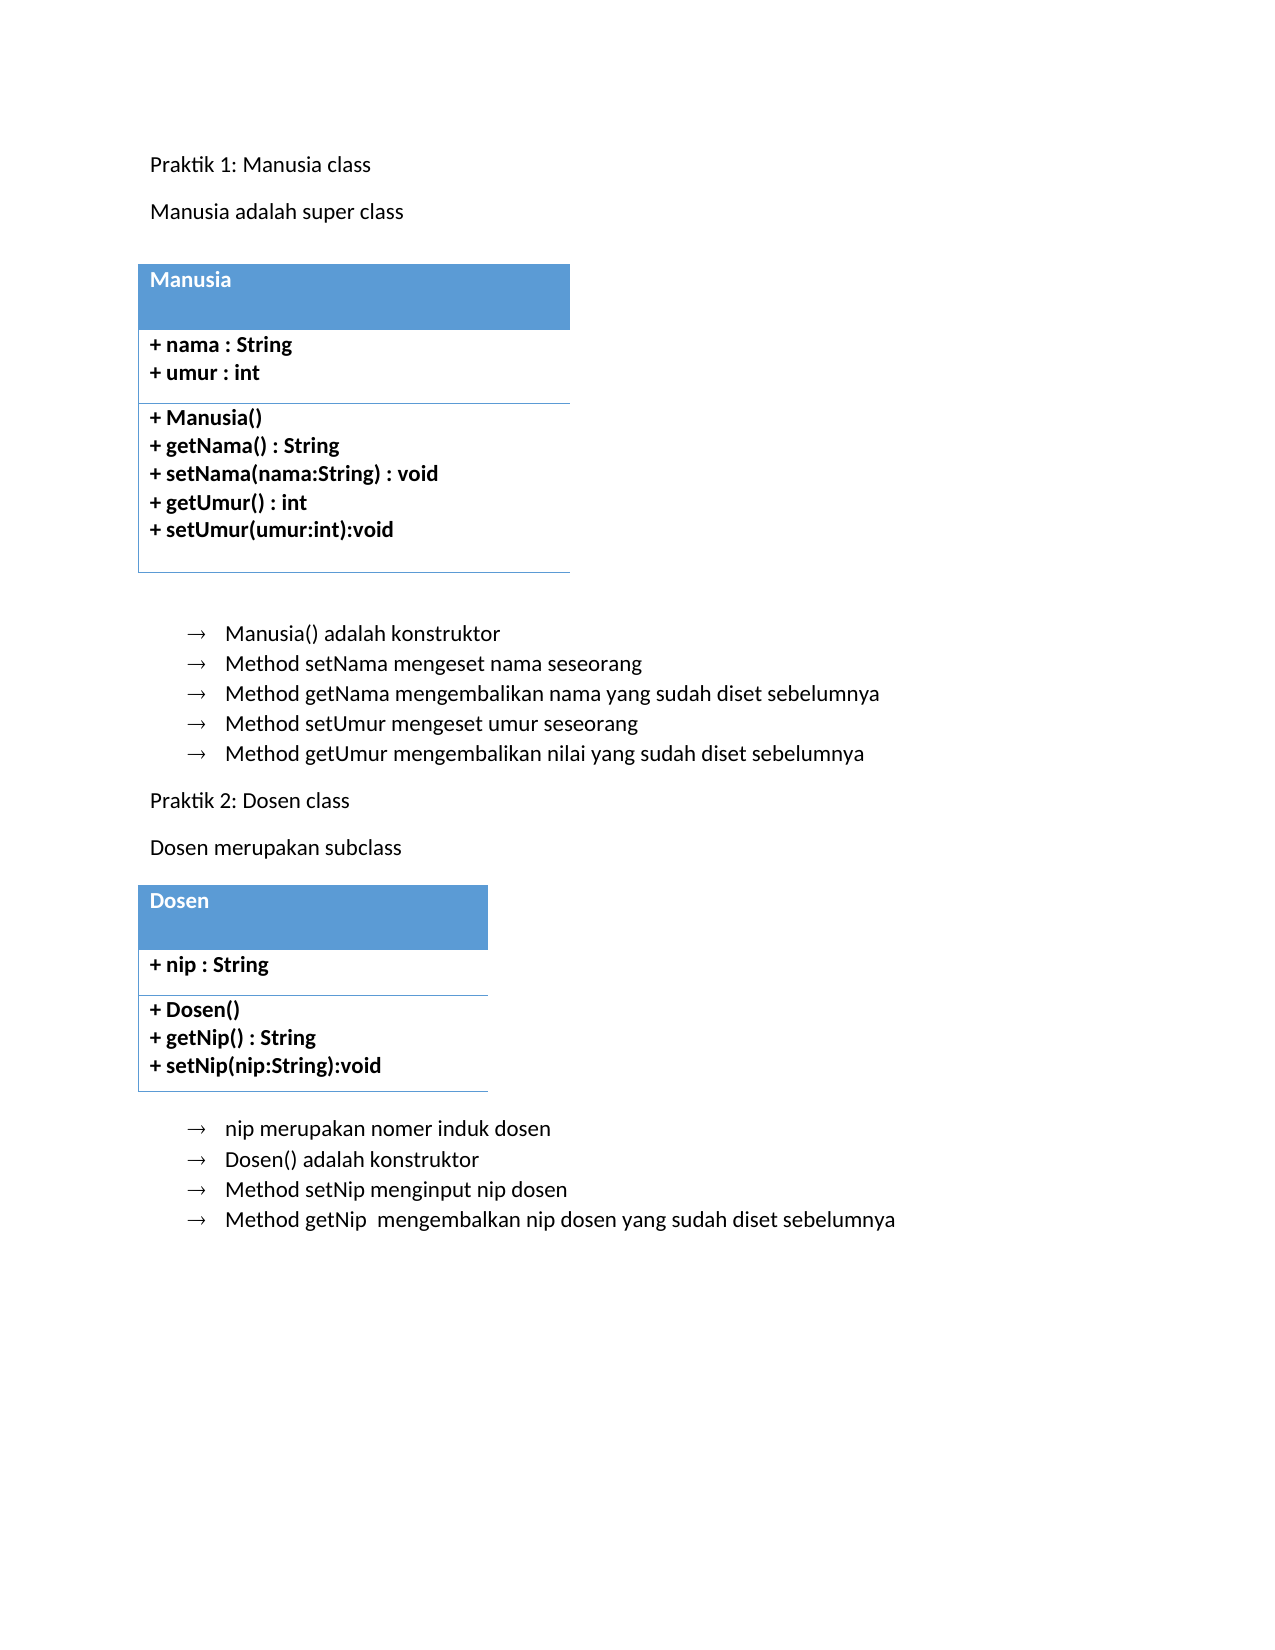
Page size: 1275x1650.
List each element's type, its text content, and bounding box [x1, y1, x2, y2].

table_cell + Dosen() + getNip() : String + setNip(nip:String):void [139, 996, 488, 1091]
list Manusia() adalah konstruktor [187, 619, 1125, 647]
list Method setNama mengeset nama seseorang [187, 649, 1125, 677]
list Method setUmur mengeset umur seseorang [187, 709, 1125, 737]
table_header Dosen [139, 886, 488, 949]
list Method getNip mengembalkan nip dosen yang sudah diset sebelumnya [187, 1205, 1125, 1233]
text Praktik 1: Manusia class [150, 150, 1125, 178]
table_cell + Manusia() + getNama() : String + setNama(nama:String) : void + getUmur() : int + setUmur(umur:int):void [139, 404, 570, 572]
table_cell + nama : String + umur : int [139, 330, 570, 402]
list nip merupakan nomer induk dosen [187, 1114, 1125, 1143]
text Praktik 2: Dosen class [150, 786, 1125, 814]
table_cell + nip : String [139, 950, 488, 994]
text Dosen merupakan subclass [150, 833, 1125, 861]
text Manusia adalah super class [150, 197, 1125, 225]
table_header Manusia [139, 265, 570, 329]
list Dosen() adalah konstruktor [187, 1145, 1125, 1173]
list Method getNama mengembalikan nama yang sudah diset sebelumnya [187, 679, 1125, 707]
list Method setNip menginput nip dosen [187, 1175, 1125, 1203]
list Method getUmur mengembalikan nilai yang sudah diset sebelumnya [187, 739, 1125, 768]
